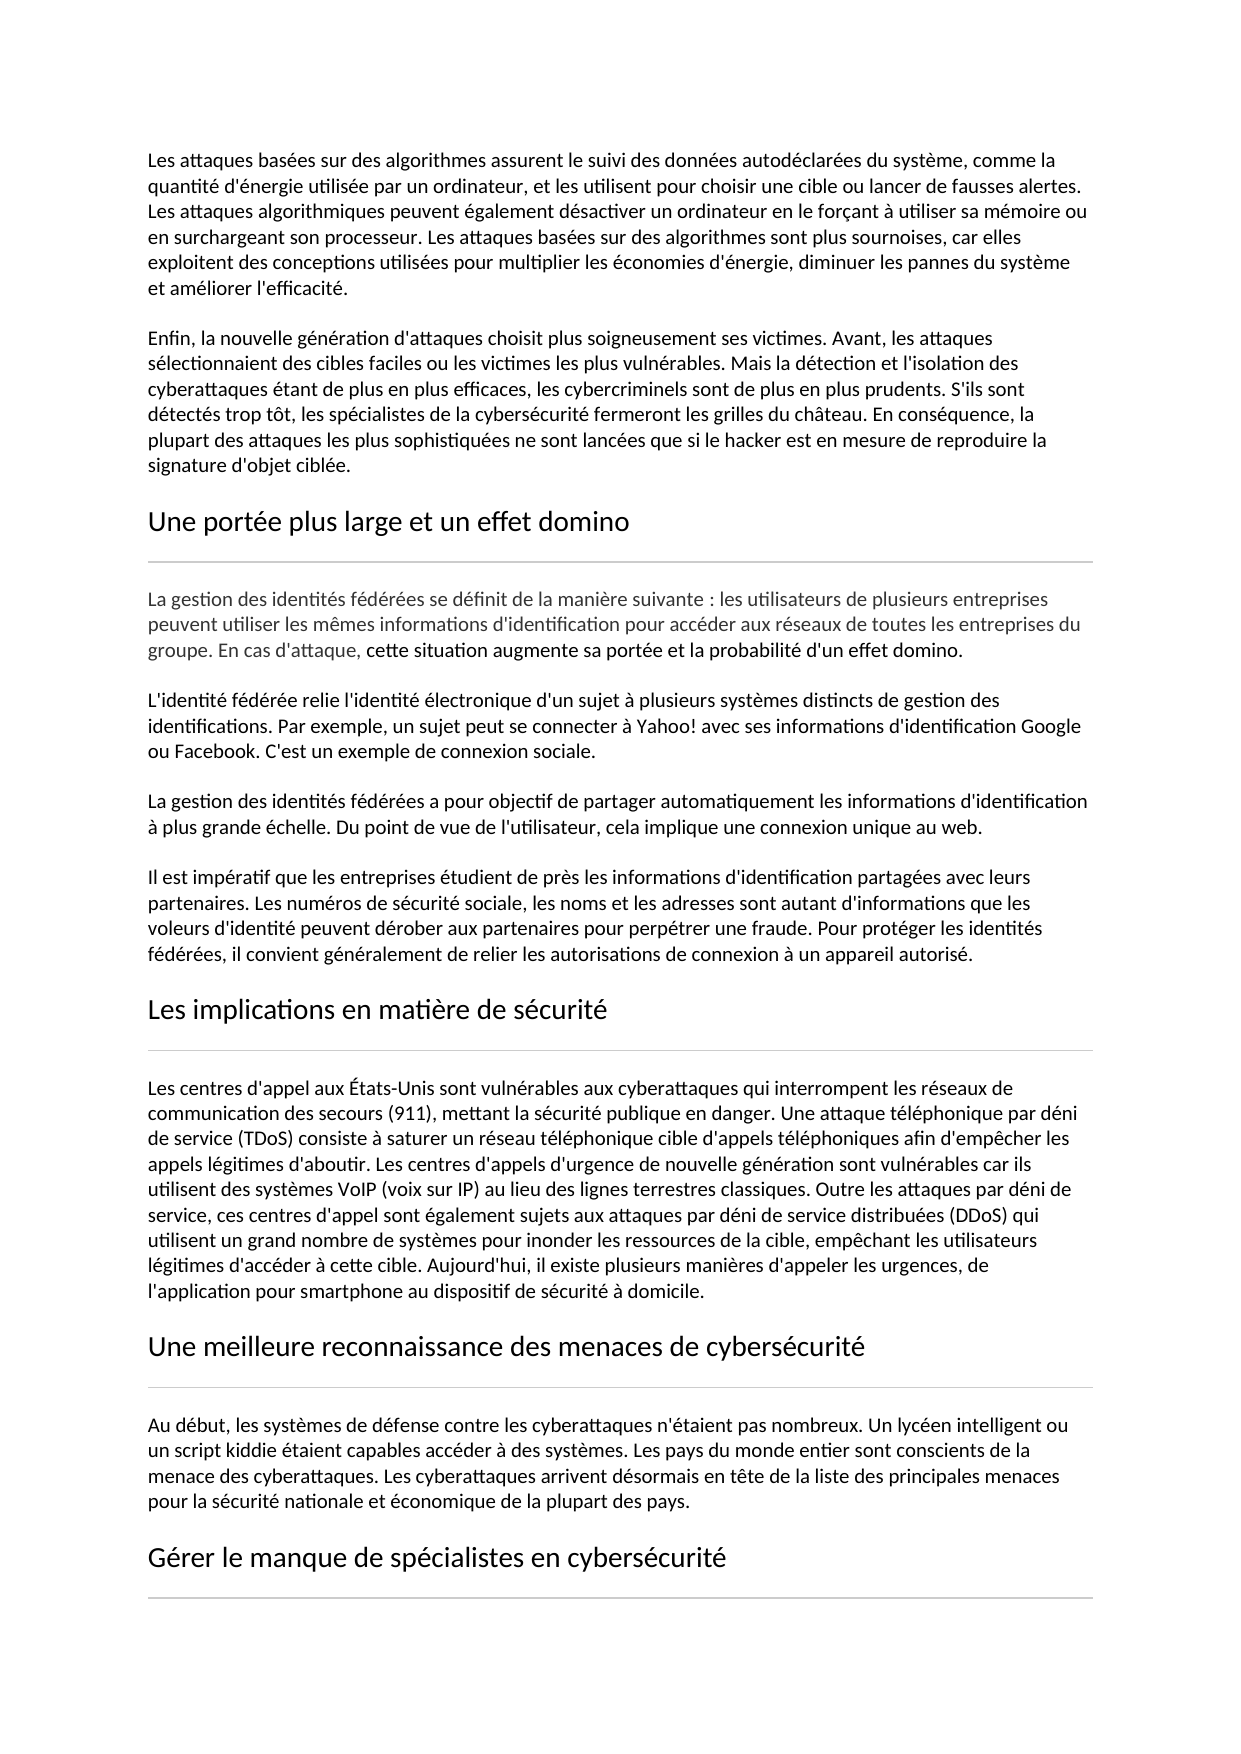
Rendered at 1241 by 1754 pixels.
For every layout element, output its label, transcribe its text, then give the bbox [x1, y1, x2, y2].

text L'identité fédérée relie l'identité électronique d'un sujet à plusieurs systèmes distincts de gestion des identifications. Par exemple, un sujet peut se connecter à Yahoo! avec ses informations d'identification Google ou Facebook. C'est un exemple de connexion sociale. [148, 687, 1093, 764]
text Les centres d'appel aux États-Unis sont vulnérables aux cyberattaques qui interrompent les réseaux de communication des secours (911), mettant la sécurité publique en danger. Une attaque téléphonique par déni de service (TDoS) consiste à saturer un réseau téléphonique cible d'appels téléphoniques afin d'empêcher les appels légitimes d'aboutir. Les centres d'appels d'urgence de nouvelle génération sont vulnérables car ils utilisent des systèmes VoIP (voix sur IP) au lieu des lignes terrestres classiques. Outre les attaques par déni de service, ces centres d'appel sont également sujets aux attaques par déni de service distribuées (DDoS) qui utilisent un grand nombre de systèmes pour inonder les ressources de la cible, empêchant les utilisateurs légitimes d'accéder à cette cible. Aujourd'hui, il existe plusieurs manières d'appeler les urgences, de l'application pour smartphone au dispositif de sécurité à domicile. [148, 1075, 1093, 1303]
text Au début, les systèmes de défense contre les cyberattaques n'étaient pas nombreux. Un lycéen intelligent ou un script kiddie étaient capables accéder à des systèmes. Les pays du monde entier sont conscients de la menace des cyberattaques. Les cyberattaques arrivent désormais en tête de la liste des principales menaces pour la sécurité nationale et économique de la plupart des pays. [148, 1412, 1093, 1514]
subtitle Une portée plus large et un effet domino [148, 503, 1093, 561]
subtitle Une meilleure reconnaissance des menaces de cybersécurité [148, 1328, 1093, 1387]
text Enfin, la nouvelle génération d'attaques choisit plus soigneusement ses victimes. Avant, les attaques sélectionnaient des cibles faciles ou les victimes les plus vulnérables. Mais la détection et l'isolation des cyberattaques étant de plus en plus efficaces, les cybercriminels sont de plus en plus prudents. S'ils sont détectés trop tôt, les spécialistes de la cybersécurité fermeront les grilles du château. En conséquence, la plupart des attaques les plus sophistiquées ne sont lancées que si le hacker est en mesure de reproduire la signature d'objet ciblée. [148, 325, 1093, 478]
text Il est impératif que les entreprises étudient de près les informations d'identification partagées avec leurs partenaires. Les numéros de sécurité sociale, les noms et les adresses sont autant d'informations que les voleurs d'identité peuvent dérober aux partenaires pour perpétrer une fraude. Pour protéger les identités fédérées, il convient généralement de relier les autorisations de connexion à un appareil autorisé. [148, 864, 1093, 966]
subtitle Les implications en matière de sécurité [148, 991, 1093, 1050]
text La gestion des identités fédérées se définit de la manière suivante : les utilisateurs de plusieurs entreprises peuvent utiliser les mêmes informations d'identification pour accéder aux réseaux de toutes les entreprises du groupe. En cas d'attaque, cette situation augmente sa portée et la probabilité d'un effet domino. [148, 586, 1093, 662]
text La gestion des identités fédérées a pour objectif de partager automatiquement les informations d'identification à plus grande échelle. Du point de vue de l'utilisateur, cela implique une connexion unique au web. [148, 789, 1093, 839]
subtitle Gérer le manque de spécialistes en cybersécurité [148, 1539, 1093, 1597]
text Les attaques basées sur des algorithmes assurent le suivi des données autodéclarées du système, comme la quantité d'énergie utilisée par un ordinateur, et les utilisent pour choisir une cible ou lancer de fausses alertes. Les attaques algorithmiques peuvent également désactiver un ordinateur en le forçant à utiliser sa mémoire ou en surchargeant son processeur. Les attaques basées sur des algorithmes sont plus sournoises, car elles exploitent des conceptions utilisées pour multiplier les économies d'énergie, diminuer les pannes du système et améliorer l'efficacité. [148, 148, 1093, 300]
